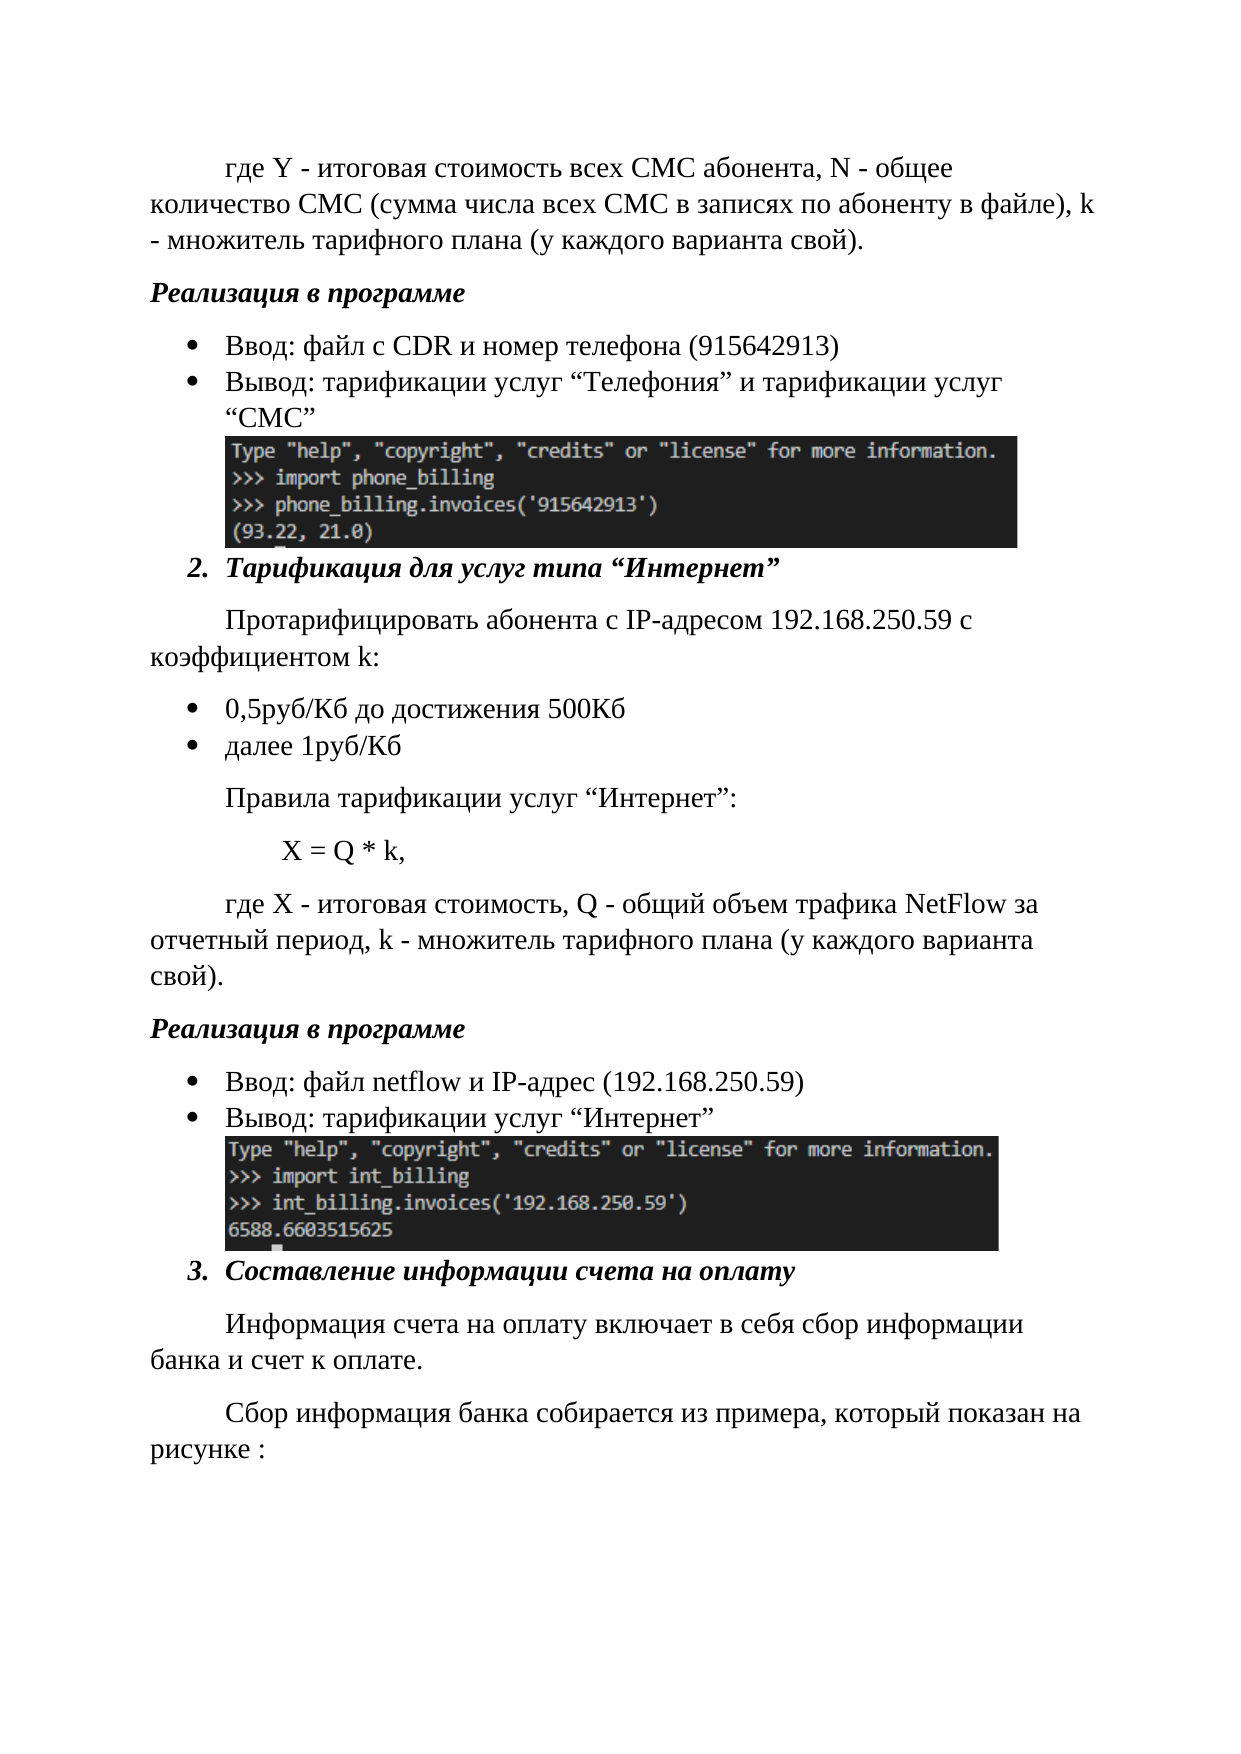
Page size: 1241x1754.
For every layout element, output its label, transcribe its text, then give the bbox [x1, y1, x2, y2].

list далее 1руб/Кб [187, 728, 1097, 761]
list Вывод: тарификации услуг “Интернет” [187, 1100, 1097, 1134]
picture [225, 436, 1018, 548]
list Ввод: файл netflow и IP-адрес (192.168.250.59) [187, 1064, 1097, 1098]
text X = Q * k, [150, 833, 1097, 867]
list Ввод: файл c CDR и номер телефона (915642913) [187, 328, 1097, 362]
list Тарификация для услуг типа “Интернет” [187, 550, 1097, 583]
list Составление информации счета на оплату [187, 1253, 1097, 1286]
text где X - итоговая стоимость, Q - общий объем трафика NetFlow за отчетный период, k - множитель тарифного плана (у каждого варианта свой). [150, 886, 1097, 992]
text Протарифицировать абонента с IP-адресом 192.168.250.59 с коэффициентом k: [150, 602, 1097, 672]
text Реализация в программе [150, 275, 1097, 309]
text Информация счета на оплату включает в себя сбор информации банка и счет к оплате. [150, 1306, 1096, 1375]
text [150, 150, 1097, 256]
text Правила тарификации услуг “Интернет”: [150, 781, 1097, 814]
list 0,5руб/Кб до достижения 500Кб [187, 691, 1097, 725]
text Сбор информация банка собирается из примера, который показан на рисунке : [150, 1395, 1096, 1464]
list Вывод: тарификации услуг “Телефония” и тарификации услуг “СМС” [187, 364, 1097, 434]
picture [225, 1136, 999, 1251]
text Реализация в программе [150, 1011, 1097, 1045]
